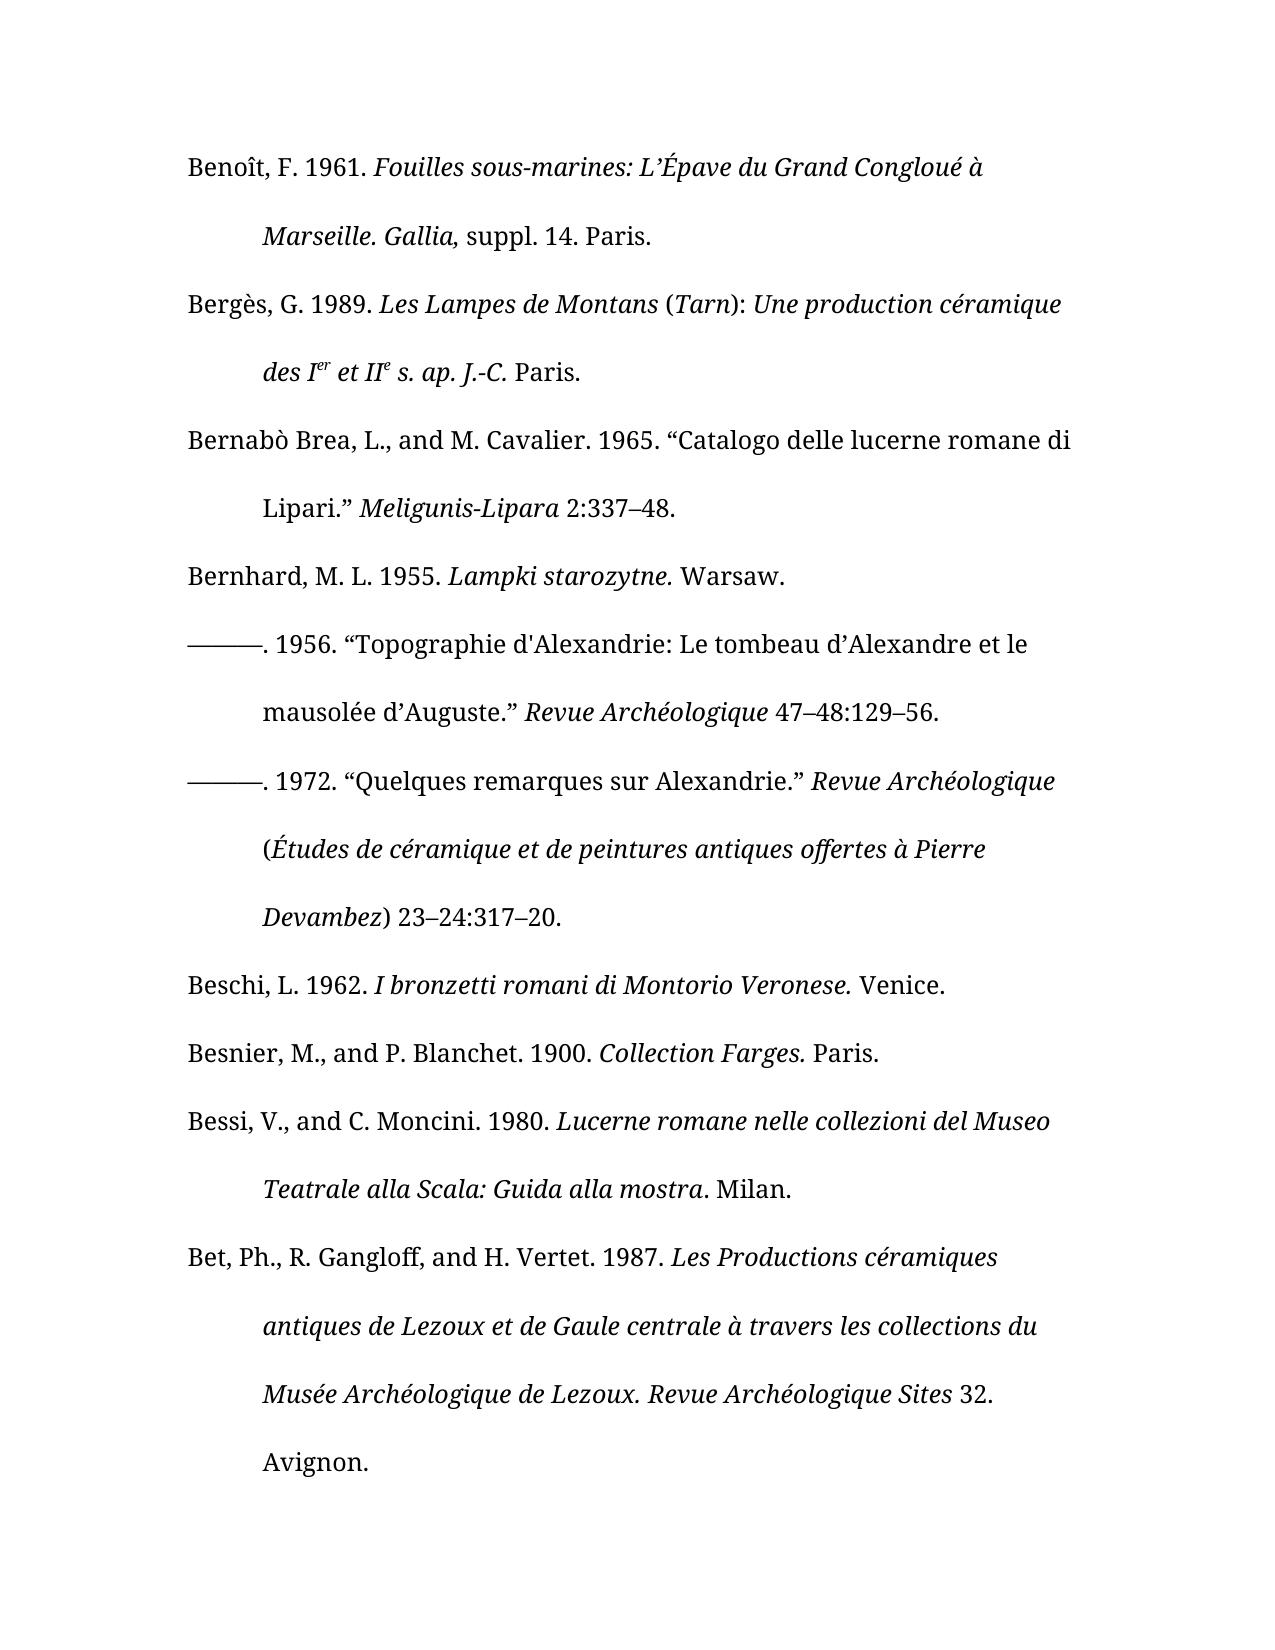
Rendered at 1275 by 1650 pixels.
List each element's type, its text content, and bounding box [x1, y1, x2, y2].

text Bernabò Brea, L., and M. Cavalier. 1965. “Catalogo delle lucerne romane di Lipari.” Meligunis-Lipara 2:337–48. [187, 422, 1087, 525]
text Benoît, F. 1961. Fouilles sous-marines: L’Épave du Grand Congloué à Marseille. Gallia, suppl. 14. Paris. [187, 150, 1087, 252]
text Bessi, V., and C. Moncini. 1980. Lucerne romane nelle collezioni del Museo Teatrale alla Scala: Guida alla mostra. Milan. [187, 1104, 1087, 1206]
text Bet, Ph., R. Gangloff, and H. Vertet. 1987. Les Productions céramiques antiques de Lezoux et de Gaule centrale à travers les collections du Musée Archéologique de Lezoux. Revue Archéologique Sites 32. Avignon. [187, 1240, 1087, 1478]
text Bernhard, M. L. 1955. Lampki staroytne. Warsaw. [187, 559, 1087, 593]
text ———. 1972. “Quelques remarques sur Alexandrie.” Revue Archéologique (Études de céramique et de peintures antiques offertes à Pierre Devambez) 23–24:317–20. [187, 763, 1087, 933]
text Beschi, L. 1962. I bronzetti romani di Montorio Veronese. Venice. [187, 967, 1087, 1002]
text Besnier, M., and P. Blanchet. 1900. Collection Farges. Paris. [187, 1036, 1087, 1070]
text Bergès, G. 1989. Les Lampes de Montans (Tarn): Une production céramique des ier et iie s. ap. J.-C. Paris. [187, 286, 1087, 388]
text ———. 1956. “Topographie d'Alexandrie: Le tombeau d’Alexandre et le mausolée d’Auguste.” Revue Archéologique 47–48:129–56. [187, 627, 1087, 729]
